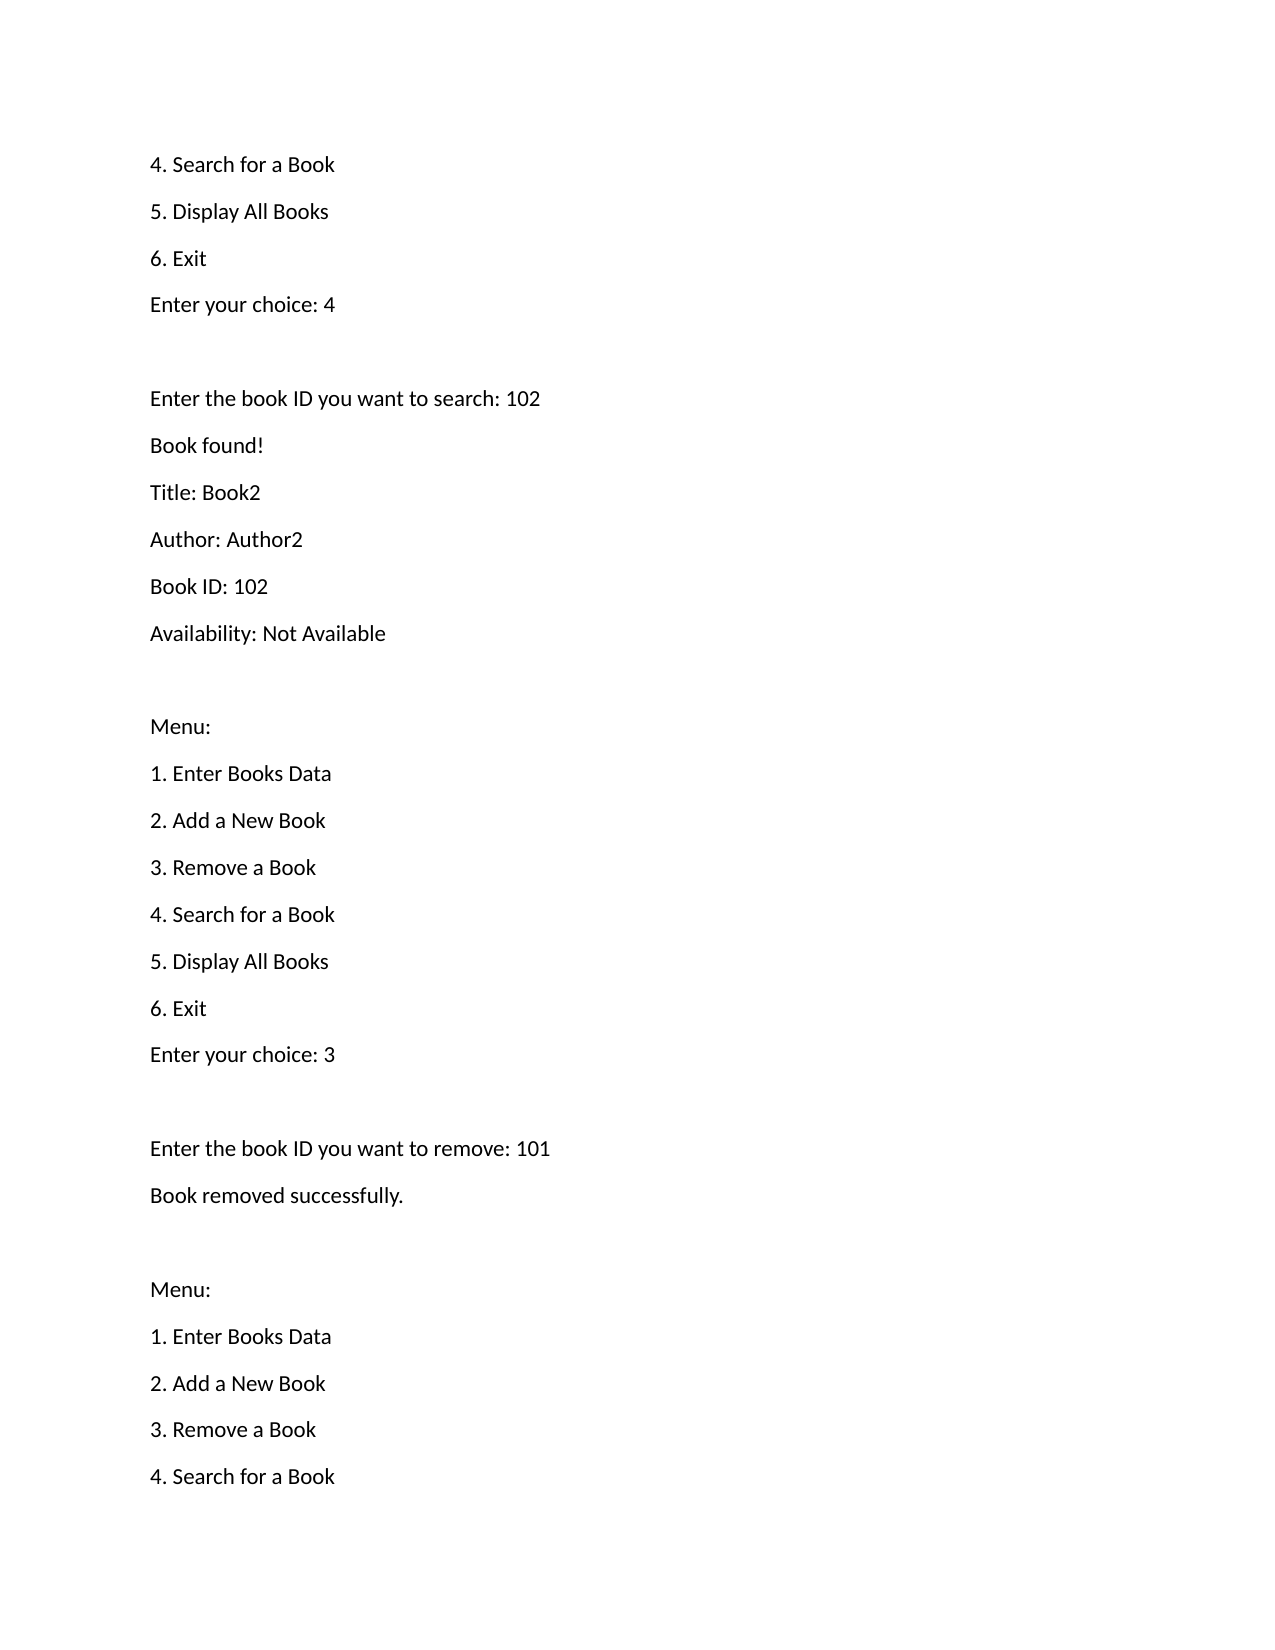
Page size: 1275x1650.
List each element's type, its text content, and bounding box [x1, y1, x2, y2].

text 2. Add a New Book [150, 1369, 1125, 1397]
text 6. Exit [150, 994, 1125, 1022]
text Book ID: 102 [150, 572, 1125, 600]
text Enter your choice: 3 [150, 1041, 1125, 1069]
text 3. Remove a Book [150, 1416, 1125, 1444]
text 4. Search for a Book [150, 900, 1125, 928]
text Enter your choice: 4 [150, 291, 1125, 319]
text Menu: [150, 1275, 1125, 1303]
text Book found! [150, 431, 1125, 459]
text 5. Display All Books [150, 197, 1125, 225]
text Title: Book2 [150, 478, 1125, 506]
text 2. Add a New Book [150, 806, 1125, 834]
text Availability: Not Available [150, 619, 1125, 647]
text 6. Exit [150, 244, 1125, 272]
text 5. Display All Books [150, 947, 1125, 975]
text 3. Remove a Book [150, 853, 1125, 881]
text 4. Search for a Book [150, 1462, 1125, 1491]
text 1. Enter Books Data [150, 1322, 1125, 1350]
text 4. Search for a Book [150, 150, 1125, 178]
text Menu: [150, 712, 1125, 741]
text Book removed successfully. [150, 1181, 1125, 1209]
text 1. Enter Books Data [150, 759, 1125, 787]
text Enter the book ID you want to search: 102 [150, 384, 1125, 412]
text Author: Author2 [150, 525, 1125, 553]
text Enter the book ID you want to remove: 101 [150, 1134, 1125, 1162]
